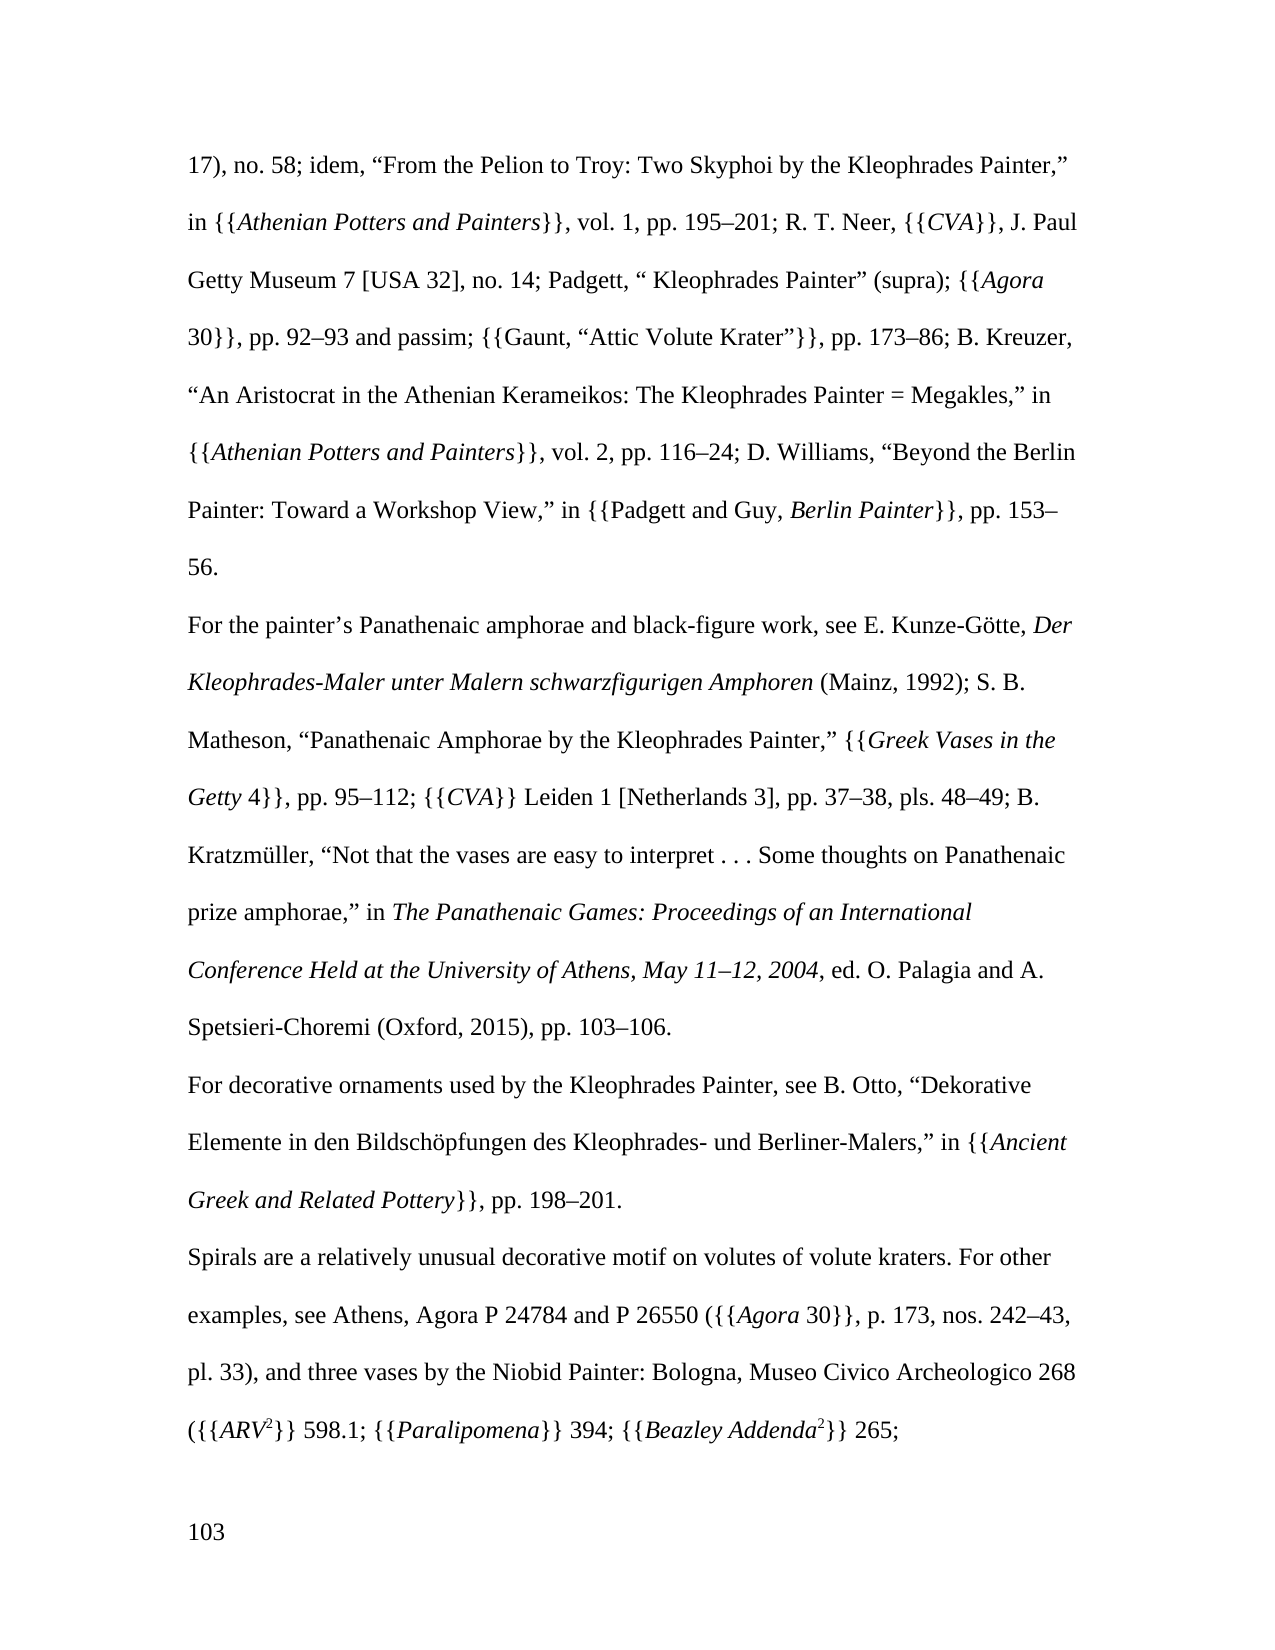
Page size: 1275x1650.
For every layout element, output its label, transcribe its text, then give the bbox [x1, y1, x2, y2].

text For decorative ornaments used by the Kleophrades Painter, see B. Otto, “Dekorative Elemente in den Bildschöpfungen des Kleophrades- und Berliner-Malers,” in {{Ancient Greek and Related Pottery}}, pp. 198–201. [187, 1070, 1087, 1214]
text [187, 150, 1087, 581]
text For the painter’s Panathenaic amphorae and black-figure work, see E. Kunze-Götte, Der Kleophrades-Maler unter Malern schwarzfigurigen Amphoren (Mainz, 1992); S. B. Matheson, “Panathenaic Amphorae by the Kleophrades Painter,” {{Greek Vases in the Getty 4}}, pp. 95–112; {{CVA}} Leiden 1 [Netherlands 3], pp. 37–38, pls. 48–49; B. Kratzmüller, “Not that the vases are easy to interpret . . . Some thoughts on Panathenaic prize amphorae,” in The Panathenaic Games: Proceedings of an International Conference Held at the University of Athens, May 11–12, 2004, ed. O. Palagia and ‎A. Spetsieri-Choremi (Oxford, 2015), pp. 103–106. [187, 610, 1087, 1041]
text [187, 1242, 1087, 1444]
